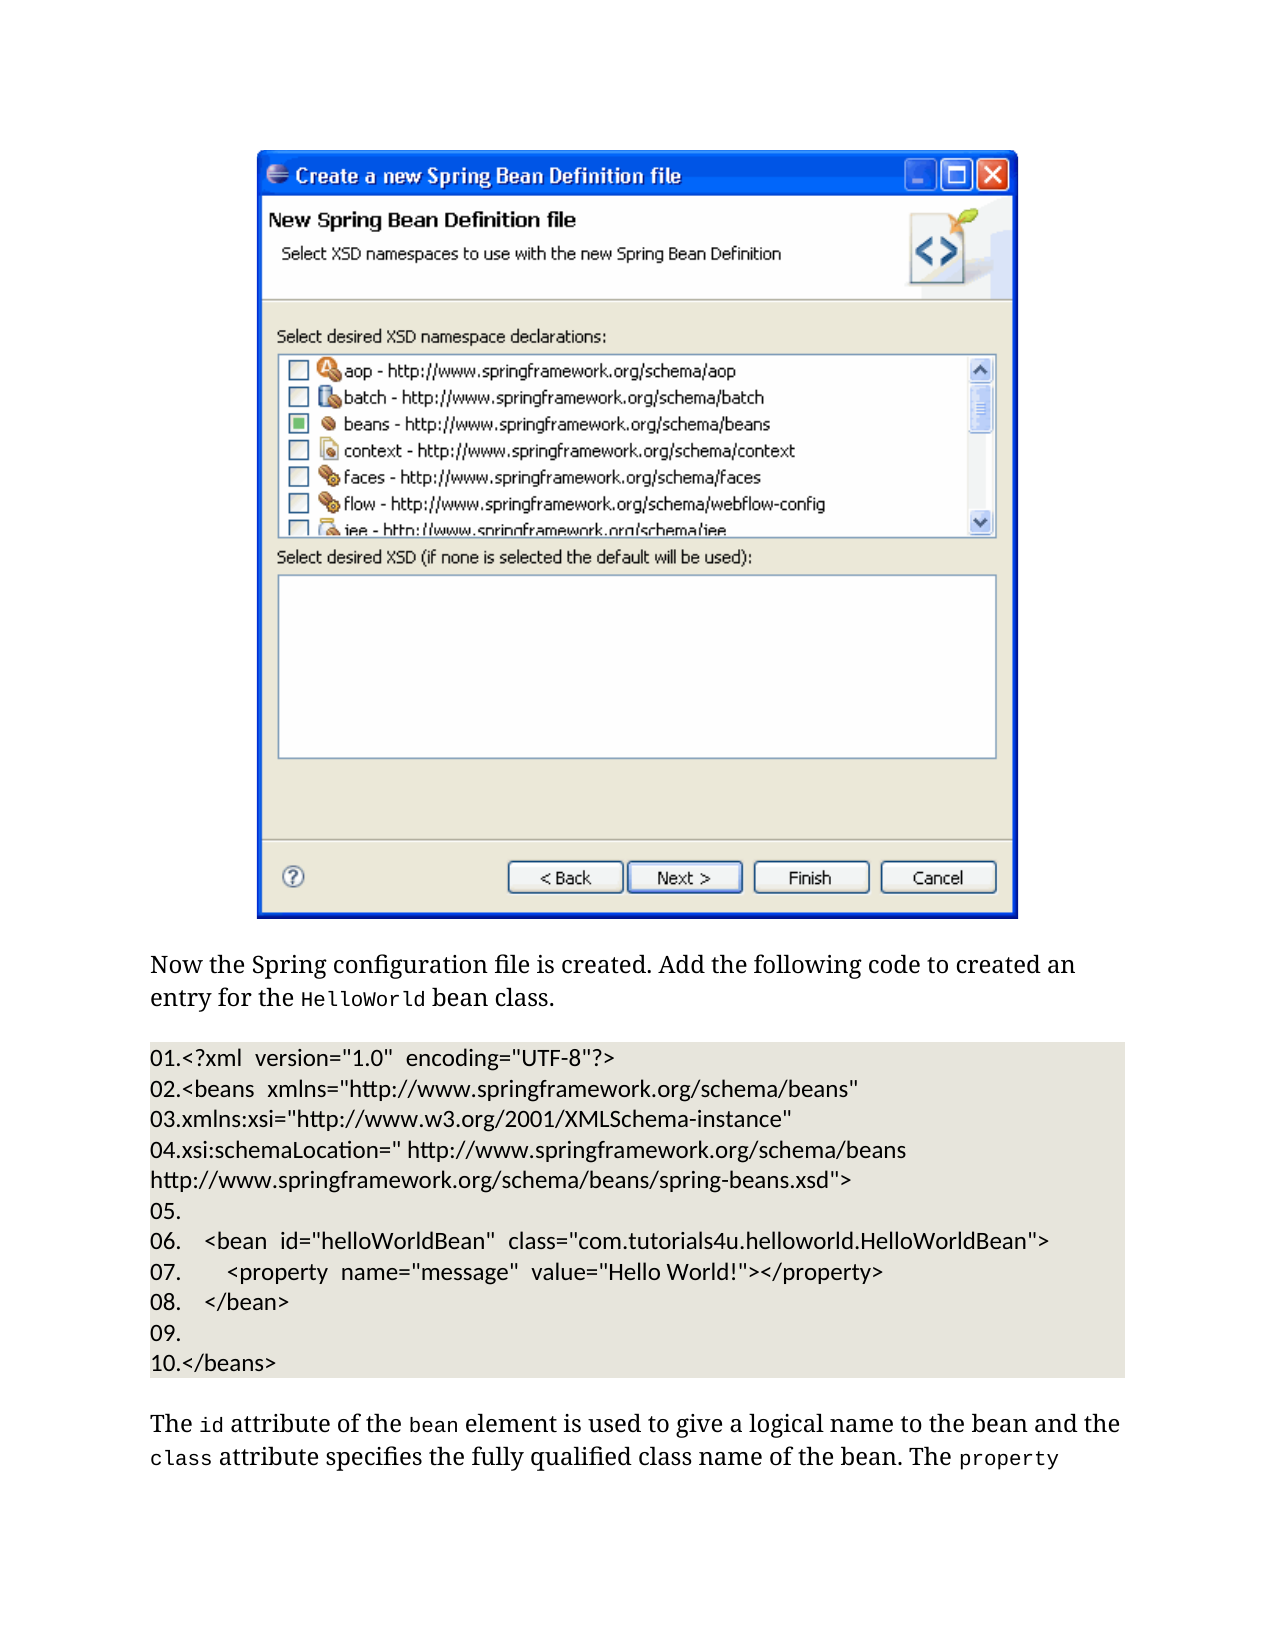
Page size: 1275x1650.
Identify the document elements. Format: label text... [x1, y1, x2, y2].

text 02.<beans xmlns="http://www.springframework.org/schema/beans" [150, 1073, 1125, 1103]
text 08. </bean> [150, 1286, 1125, 1317]
text 07. <property name="message" value="Hello World!"></property> [150, 1256, 1125, 1286]
text 06. <bean id="helloWorldBean" class="com.tutorials4u.helloworld.HelloWorldBean"> [150, 1225, 1125, 1256]
picture [256, 150, 1019, 919]
text 03.xmlns:xsi="http://www.w3.org/2001/XMLSchema-instance" [150, 1103, 1125, 1134]
text Now the Spring configuration file is created. Add the following code to created an entry for the HelloWorld bean class. [150, 948, 1125, 1013]
text 01.<?xml version="1.0" encoding="UTF-8"?> [150, 1042, 1125, 1073]
text 04.xsi:schemaLocation=" http://www.springframework.org/schema/beans http://www.springframework.org/schema/beans/spring-beans.xsd"> [150, 1134, 1125, 1195]
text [150, 1407, 1125, 1472]
text 09. [150, 1317, 1125, 1347]
text 10.</beans> [150, 1347, 1125, 1378]
text 05. [150, 1195, 1125, 1225]
